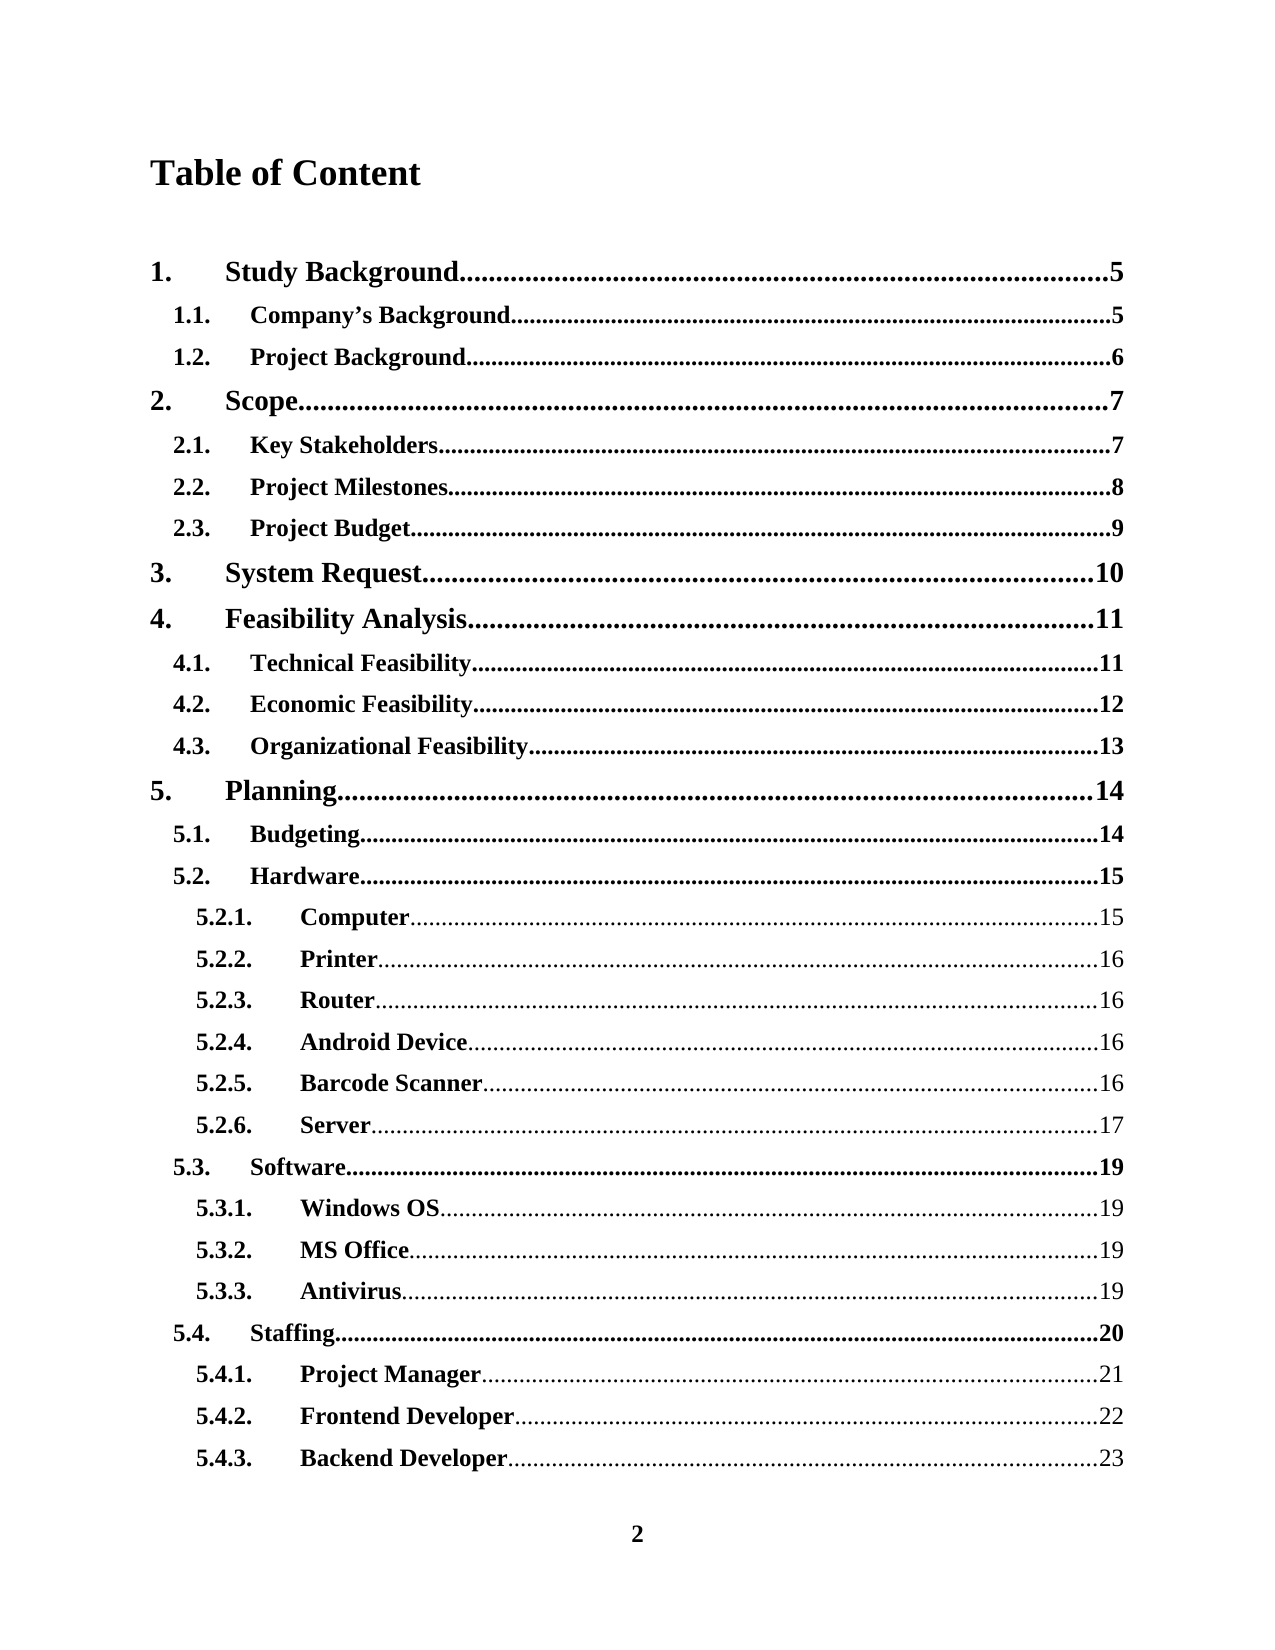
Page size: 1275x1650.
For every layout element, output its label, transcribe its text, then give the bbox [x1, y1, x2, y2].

text 5.2.3. Router 16 [196, 985, 1125, 1014]
text 5.2.1. Computer 15 [196, 902, 1125, 931]
text 5.2.5. Barcode Scanner 16 [196, 1068, 1125, 1097]
text 1.1. Company’s Background 5 [173, 300, 1125, 329]
text 5.3.1. Windows OS 19 [196, 1193, 1125, 1222]
text 5.3.2. MS Office 19 [196, 1235, 1125, 1263]
text 2.3. Project Budget 9 [173, 513, 1125, 542]
text 5.2. Hardware 15 [173, 861, 1125, 889]
text 1.2. Project Background 6 [173, 342, 1125, 371]
text 1. Study Background 5 [150, 254, 1125, 287]
text 5.2.2. Printer 16 [196, 944, 1125, 973]
text 4.2. Economic Feasibility 12 [173, 689, 1125, 718]
text 5.4.2. Frontend Developer 22 [196, 1401, 1125, 1430]
text 4.3. Organizational Feasibility 13 [173, 731, 1125, 760]
text 3. System Request 10 [150, 555, 1125, 588]
text 2.2. Project Milestones 8 [173, 472, 1125, 500]
text 5.1. Budgeting 14 [173, 819, 1125, 848]
text 5. Planning 14 [150, 773, 1125, 806]
text 5.3. Software 19 [173, 1152, 1125, 1180]
text 4.1. Technical Feasibility 11 [173, 648, 1125, 677]
text Table of Content [150, 150, 1125, 193]
text 5.3.3. Antivirus 19 [196, 1276, 1125, 1305]
text 5.4. Staffing 20 [173, 1318, 1125, 1347]
text 4. Feasibility Analysis 11 [150, 601, 1125, 635]
text 5.2.6. Server 17 [196, 1110, 1125, 1139]
text 2. Scope 7 [150, 383, 1125, 417]
text 5.2.4. Android Device 16 [196, 1027, 1125, 1056]
text 5.4.3. Backend Developer 23 [196, 1443, 1125, 1471]
text 2.1. Key Stakeholders 7 [173, 430, 1125, 459]
text 5.4.1. Project Manager 21 [196, 1359, 1125, 1388]
